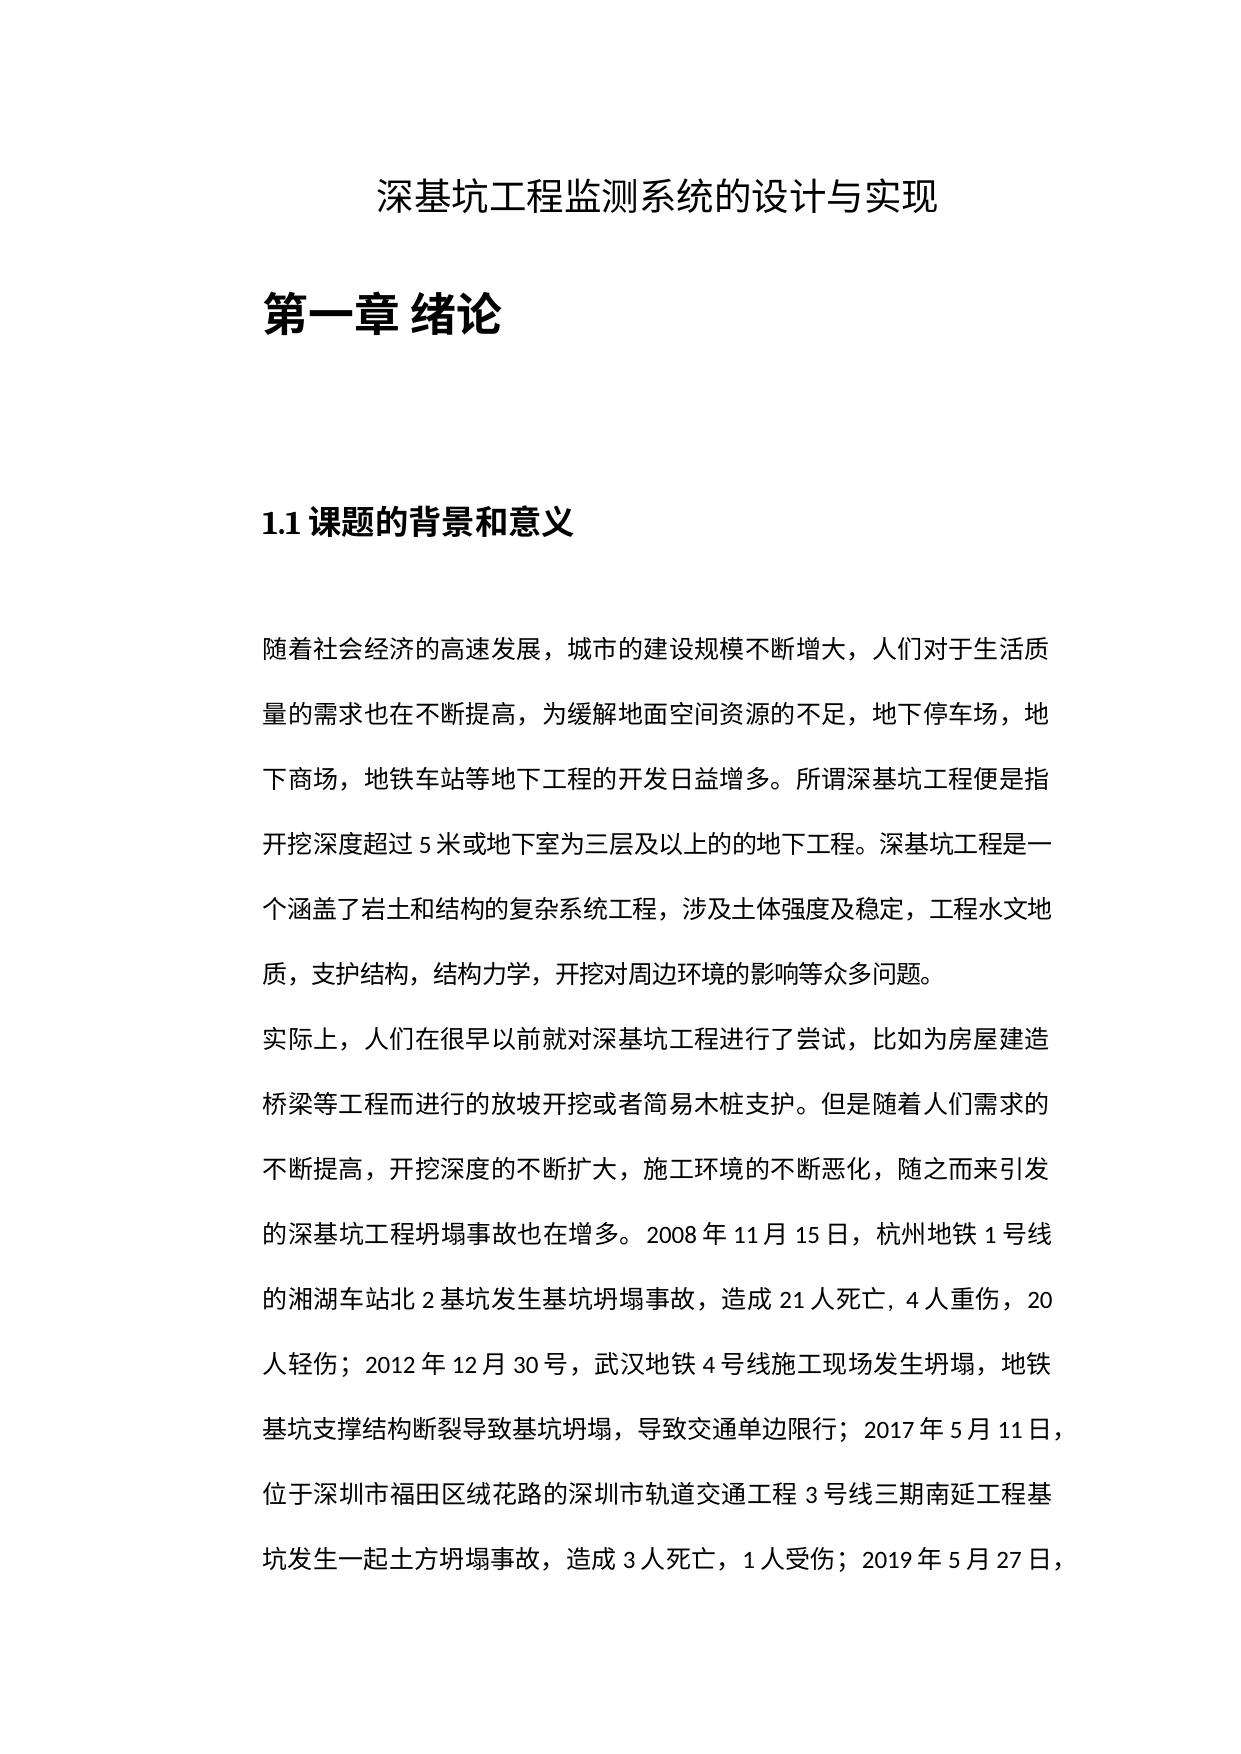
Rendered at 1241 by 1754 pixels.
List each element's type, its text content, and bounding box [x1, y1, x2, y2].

text 随着社会经济的高速发展，城市的建设规模不断增大，人们对于生活质量的需求也在不断提高，为缓解地面空间资源的不足，地下停车场，地下商场，地铁车站等地下工程的开发日益增多。所谓深基坑工程便是指开挖深度超过5米或地下室为三层及以上的的地下工程。深基坑工程是一个涵盖了岩土和结构的复杂系统工程，涉及土体强度及稳定，工程水文地质，支护结构，结构力学，开挖对周边环境的影响等众多问题。 [262, 615, 1053, 1005]
subtitle 第一章 绪论 [262, 262, 1053, 360]
subtitle 1.1 课题的背景和意义 [262, 488, 1053, 553]
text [262, 1005, 1053, 1590]
text 深基坑工程监测系统的设计与实现 [262, 162, 1053, 227]
